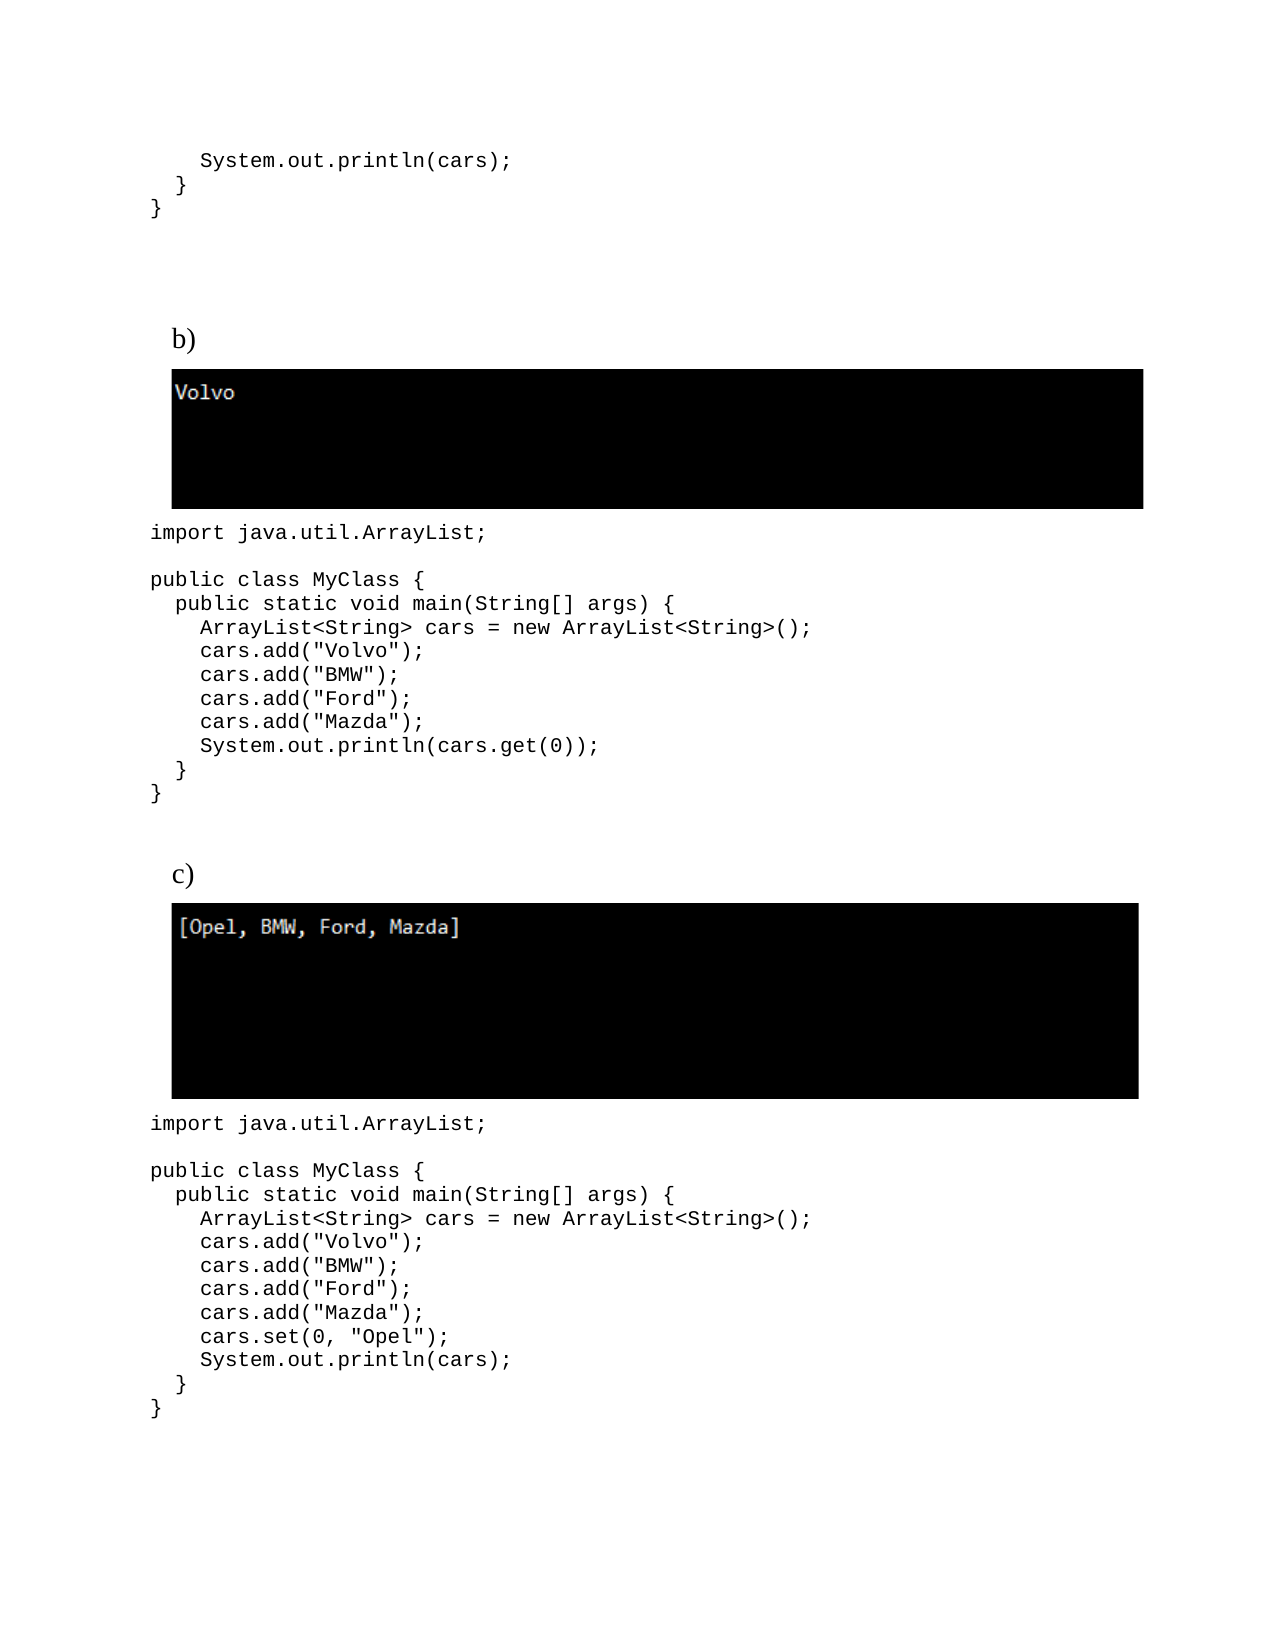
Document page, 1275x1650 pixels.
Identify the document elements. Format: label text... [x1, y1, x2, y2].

picture [171, 903, 1139, 1099]
text cars.add("Volvo"); [150, 1231, 1125, 1255]
text public class MyClass { [150, 1160, 1125, 1184]
text cars.add("Ford"); [150, 1278, 1125, 1302]
text } [150, 1373, 1125, 1397]
picture [171, 369, 1144, 509]
text } [150, 758, 1125, 782]
text import java.util.ArrayList; [150, 1113, 1125, 1137]
text cars.add("BMW"); [150, 664, 1125, 688]
text } [150, 1397, 1125, 1420]
text System.out.println(cars); [150, 1349, 1125, 1373]
text cars.add("Mazda"); [150, 1302, 1125, 1326]
text ArrayList<String> cars = new ArrayList<String>(); [150, 617, 1125, 640]
text cars.add("BMW"); [150, 1255, 1125, 1278]
text public class MyClass { [150, 569, 1125, 593]
text } [150, 174, 1125, 197]
text System.out.println(cars.get(0)); [150, 735, 1125, 758]
text public static void main(String[] args) { [150, 1184, 1125, 1207]
text } [150, 197, 1125, 221]
text System.out.println(cars); [150, 150, 1125, 174]
text cars.add("Ford"); [150, 688, 1125, 711]
text cars.set(0, "Opel"); [150, 1326, 1125, 1349]
text import java.util.ArrayList; [150, 522, 1125, 546]
text ArrayList<String> cars = new ArrayList<String>(); [150, 1207, 1125, 1231]
text cars.add("Volvo"); [150, 640, 1125, 664]
text } [150, 782, 1125, 806]
text public static void main(String[] args) { [150, 593, 1125, 617]
text cars.add("Mazda"); [150, 711, 1125, 735]
